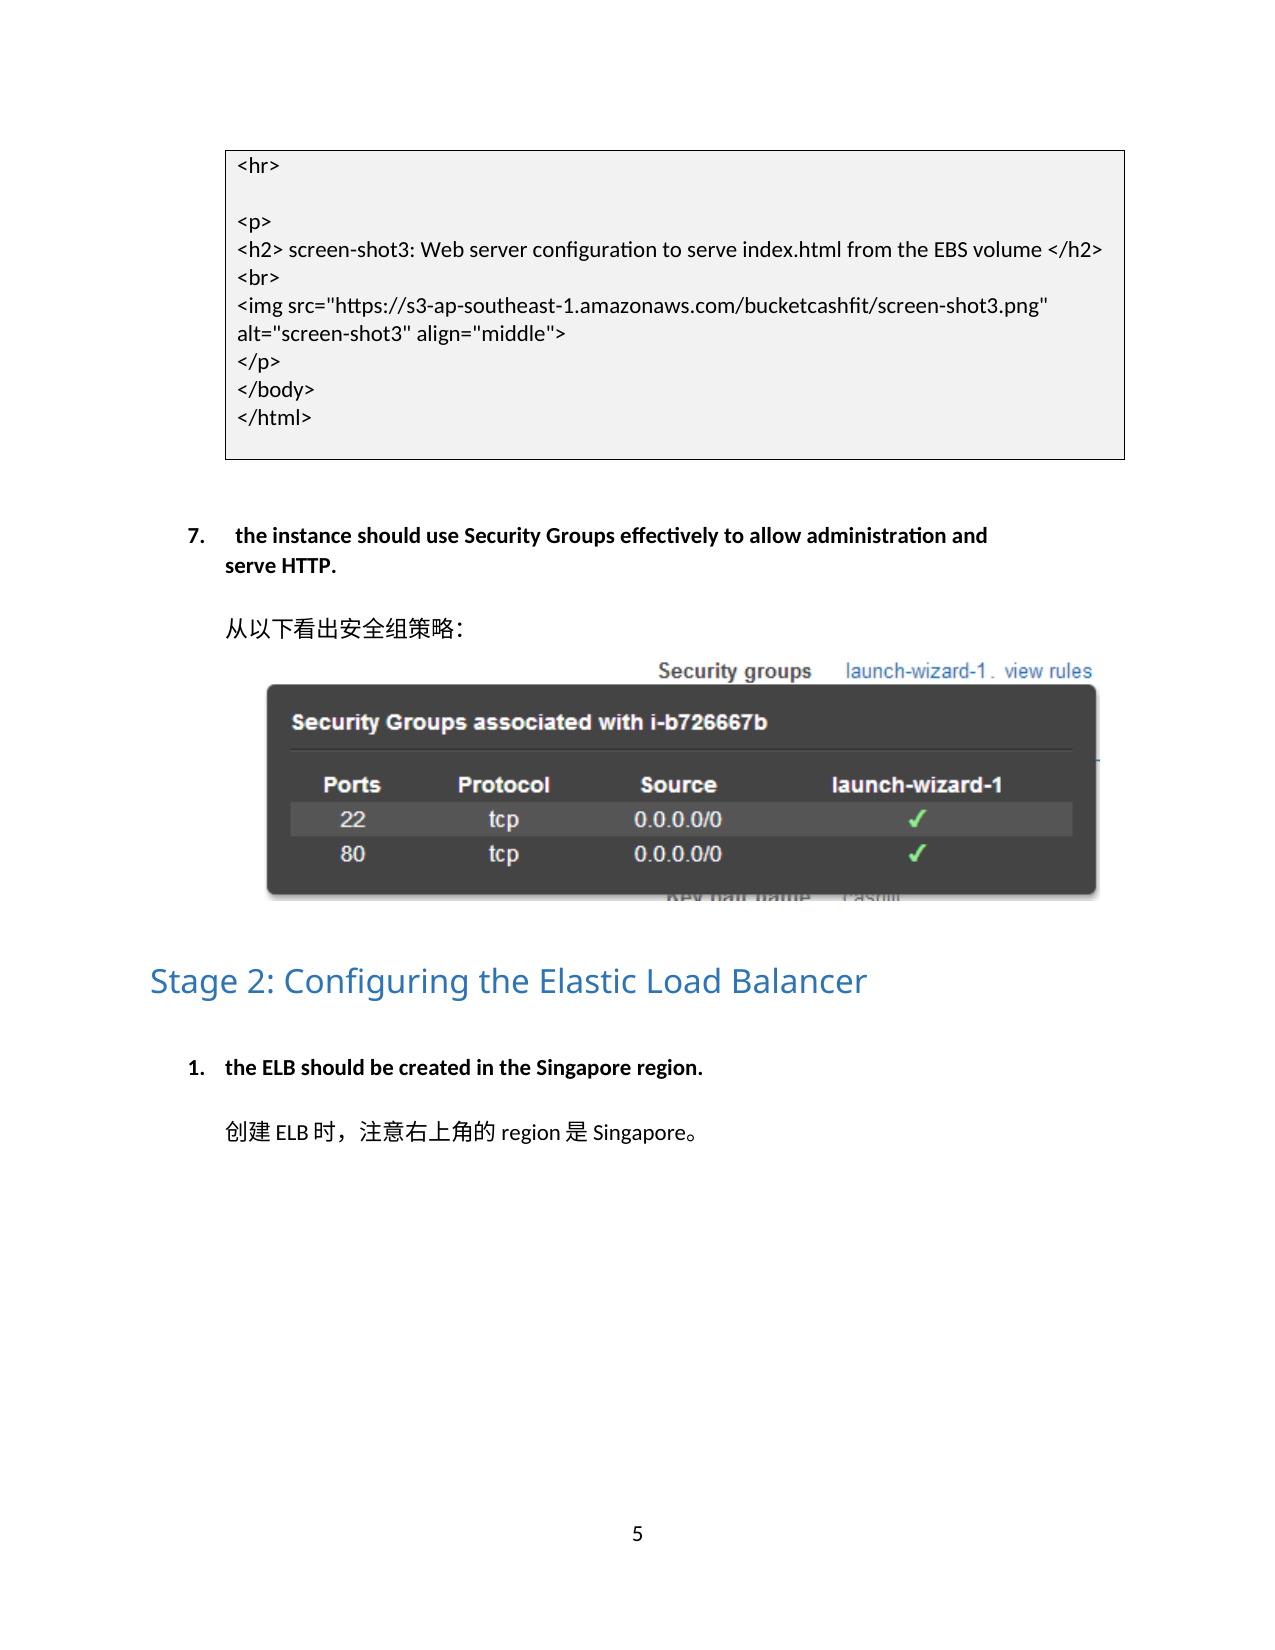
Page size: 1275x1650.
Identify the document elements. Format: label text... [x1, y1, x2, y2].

list serve HTTP. [225, 551, 1125, 579]
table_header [226, 151, 1124, 459]
picture [225, 647, 1100, 901]
list the instance should use Security Groups effectively to allow administration and [187, 521, 1125, 549]
subtitle Stage 2: Configuring the Elastic Load Balancer [150, 958, 1125, 1003]
list 创建ELB时，注意右上角的region是Singapore。 [225, 1114, 1125, 1147]
list 从以下看出安全组策略： [225, 611, 1125, 644]
list the ELB should be created in the Singapore region. [187, 1053, 1125, 1082]
